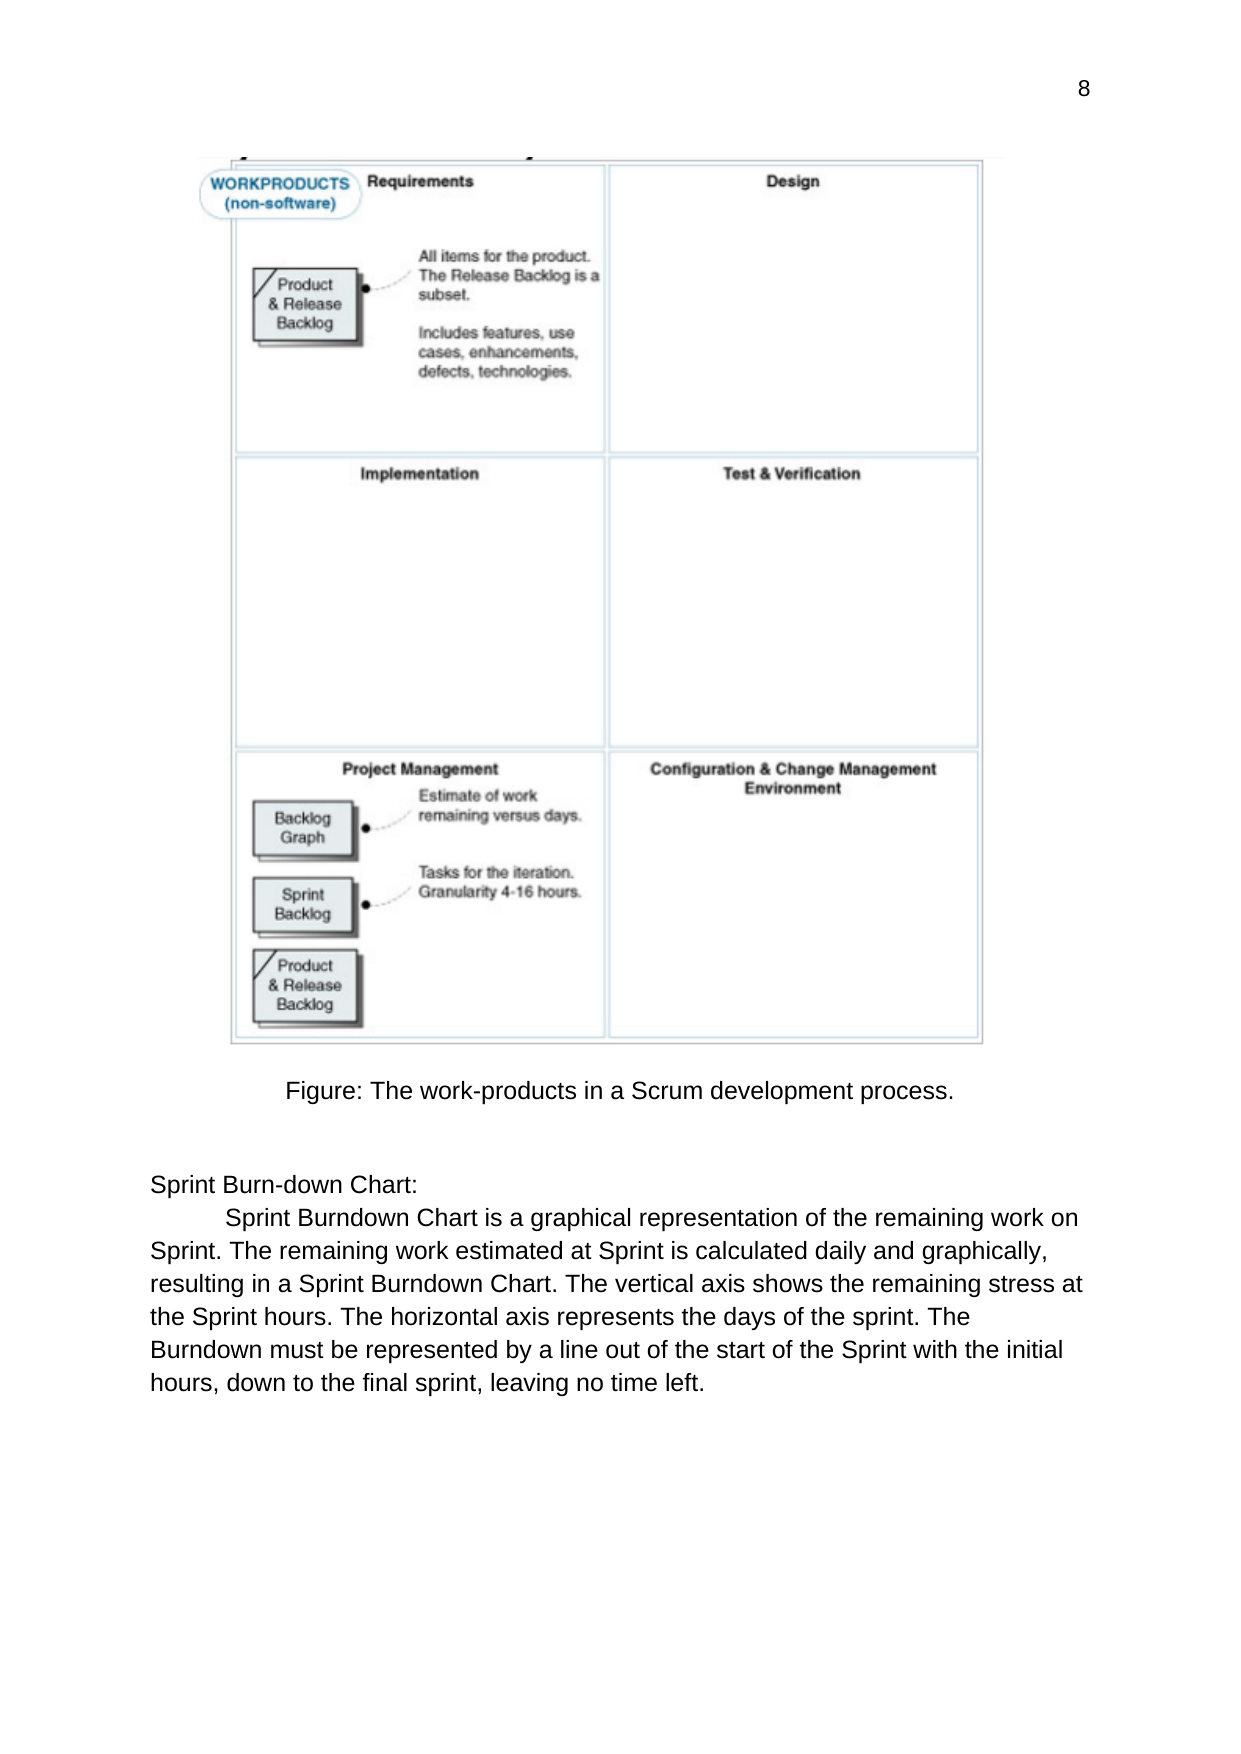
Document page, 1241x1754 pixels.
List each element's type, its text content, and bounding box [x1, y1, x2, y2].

picture [198, 157, 1007, 1054]
text Sprint Burndown Chart is a graphical representation of the remaining work on Sprint. The remaining work estimated at Sprint is calculated daily and graphically, resulting in a Sprint Burndown Chart. The vertical axis shows the remaining stress at the Sprint hours. The horizontal axis represents the days of the sprint. The Burndown must be represented by a line out of the start of the Sprint with the initial hours, down to the final sprint, leaving no time left. [150, 1203, 1090, 1396]
text Sprint Burn-down Chart: [150, 1169, 1090, 1198]
